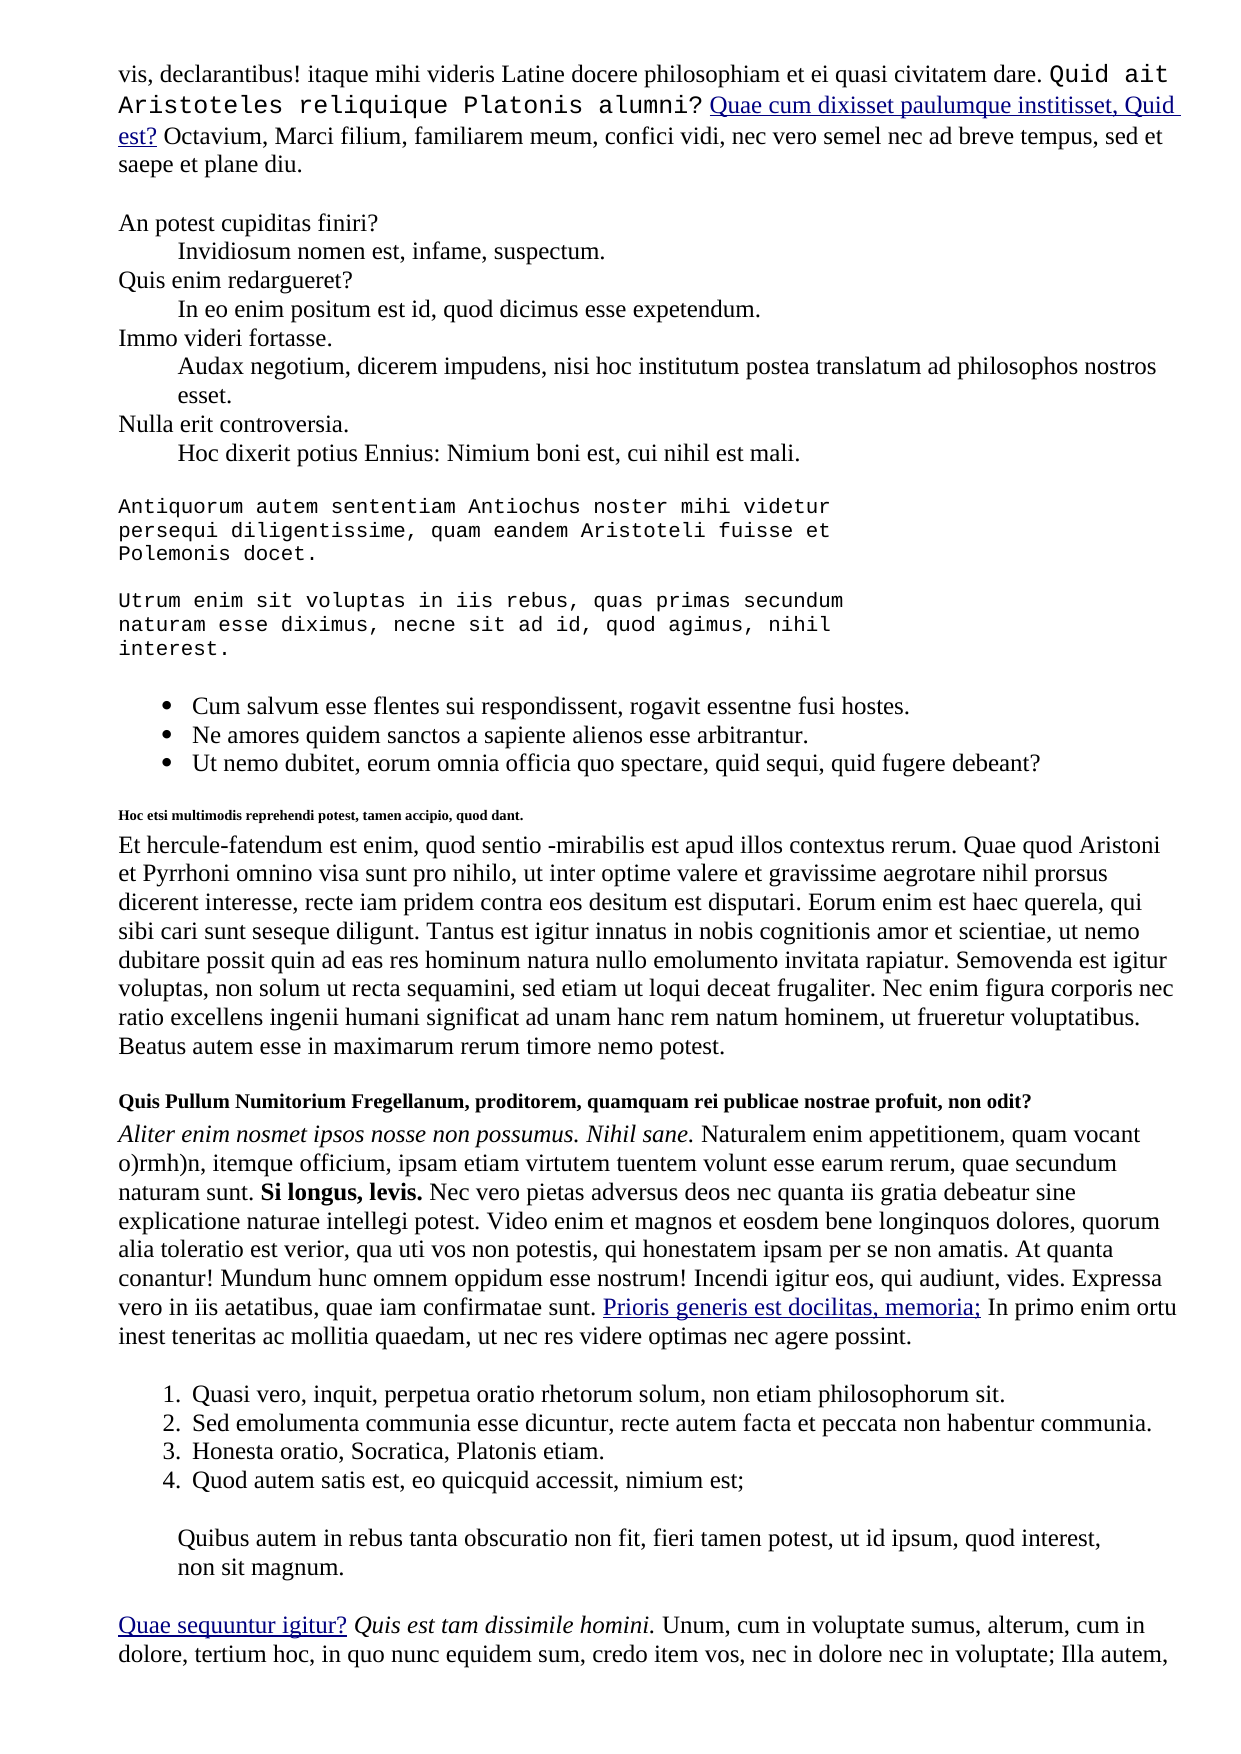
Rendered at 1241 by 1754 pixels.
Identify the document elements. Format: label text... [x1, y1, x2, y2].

list Quis enim redargueret? [118, 265, 1181, 294]
list Hoc dixerit potius Ennius: Nimium boni est, cui nihil est mali. [177, 438, 1181, 466]
list Cum salvum esse flentes sui respondissent, rogavit essentne fusi hostes. [162, 691, 1181, 720]
text Quibus autem in rebus tanta obscuratio non fit, fieri tamen potest, ut id ipsum, quod interest, non sit magnum. [177, 1523, 1122, 1581]
text Aliter enim nosmet ipsos nosse non possumus. Nihil sane. Naturalem enim appetitionem, quam vocant o)rmh)n, itemque officium, ipsam etiam virtutem tuentem volunt esse earum rerum, quae secundum naturam sunt. Si longus, levis. Nec vero pietas adversus deos nec quanta iis gratia debeatur sine explicatione naturae intellegi potest. Video enim et magnos et eosdem bene longinquos dolores, quorum alia toleratio est verior, qua uti vos non potestis, qui honestatem ipsam per se non amatis. At quanta conantur! Mundum hunc omnem oppidum esse nostrum! Incendi igitur eos, qui audiunt, vides. Expressa vero in iis aetatibus, quae iam confirmatae sunt. Prioris generis est docilitas, memoria; In primo enim ortu inest teneritas ac mollitia quaedam, ut nec res videre optimas nec agere possint. [118, 1119, 1181, 1349]
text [118, 59, 1181, 178]
list Ne amores quidem sanctos a sapiente alienos esse arbitrantur. [162, 720, 1181, 748]
text interest. [118, 638, 1181, 661]
list Quasi vero, inquit, perpetua oratio rhetorum solum, non etiam philosophorum sit. [162, 1379, 1181, 1408]
text Quis Pullum Numitorium Fregellanum, proditorem, quamquam rei publicae nostrae profuit, non odit? [118, 1089, 1181, 1113]
list Audax negotium, dicerem impudens, nisi hoc institutum postea translatum ad philosophos nostros esset. [177, 351, 1181, 409]
text persequi diligentissime, quam eandem Aristoteli fuisse et [118, 519, 1181, 543]
text naturam esse diximus, necne sit ad id, quod agimus, nihil [118, 614, 1181, 638]
list Immo videri fortasse. [118, 323, 1181, 351]
list Sed emolumenta communia esse dicuntur, recte autem facta et peccata non habentur communia. [162, 1408, 1181, 1436]
list Honesta oratio, Socratica, Platonis etiam. [162, 1436, 1181, 1465]
list Ut nemo dubitet, eorum omnia officia quo spectare, quid sequi, quid fugere debeant? [162, 748, 1181, 777]
list An potest cupiditas finiri? [118, 208, 1181, 236]
text Polemonis docet. [118, 543, 1181, 567]
text Hoc etsi multimodis reprehendi potest, tamen accipio, quod dant. [118, 807, 1181, 823]
list Invidiosum nomen est, infame, suspectum. [177, 236, 1181, 265]
text Et hercule-fatendum est enim, quod sentio -mirabilis est apud illos contextus rerum. Quae quod Aristoni et Pyrrhoni omnino visa sunt pro nihilo, ut inter optime valere et gravissime aegrotare nihil prorsus dicerent interesse, recte iam pridem contra eos desitum est disputari. Eorum enim est haec querela, qui sibi cari sunt seseque diligunt. Tantus est igitur innatus in nobis cognitionis amor et scientiae, ut nemo dubitare possit quin ad eas res hominum natura nullo emolumento invitata rapiatur. Semovenda est igitur voluptas, non solum ut recta sequamini, sed etiam ut loqui deceat frugaliter. Nec enim figura corporis nec ratio excellens ingenii humani significat ad unam hanc rem natum hominem, ut frueretur voluptatibus. Beatus autem esse in maximarum rerum timore nemo potest. [118, 830, 1181, 1060]
text Utrum enim sit voluptas in iis rebus, quas primas secundum [118, 591, 1181, 614]
list Nulla erit controversia. [118, 409, 1181, 438]
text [118, 1610, 1181, 1668]
text Antiquorum autem sententiam Antiochus noster mihi videtur [118, 496, 1181, 519]
list Quod autem satis est, eo quicquid accessit, nimium est; [162, 1465, 1181, 1494]
list In eo enim positum est id, quod dicimus esse expetendum. [177, 294, 1181, 323]
